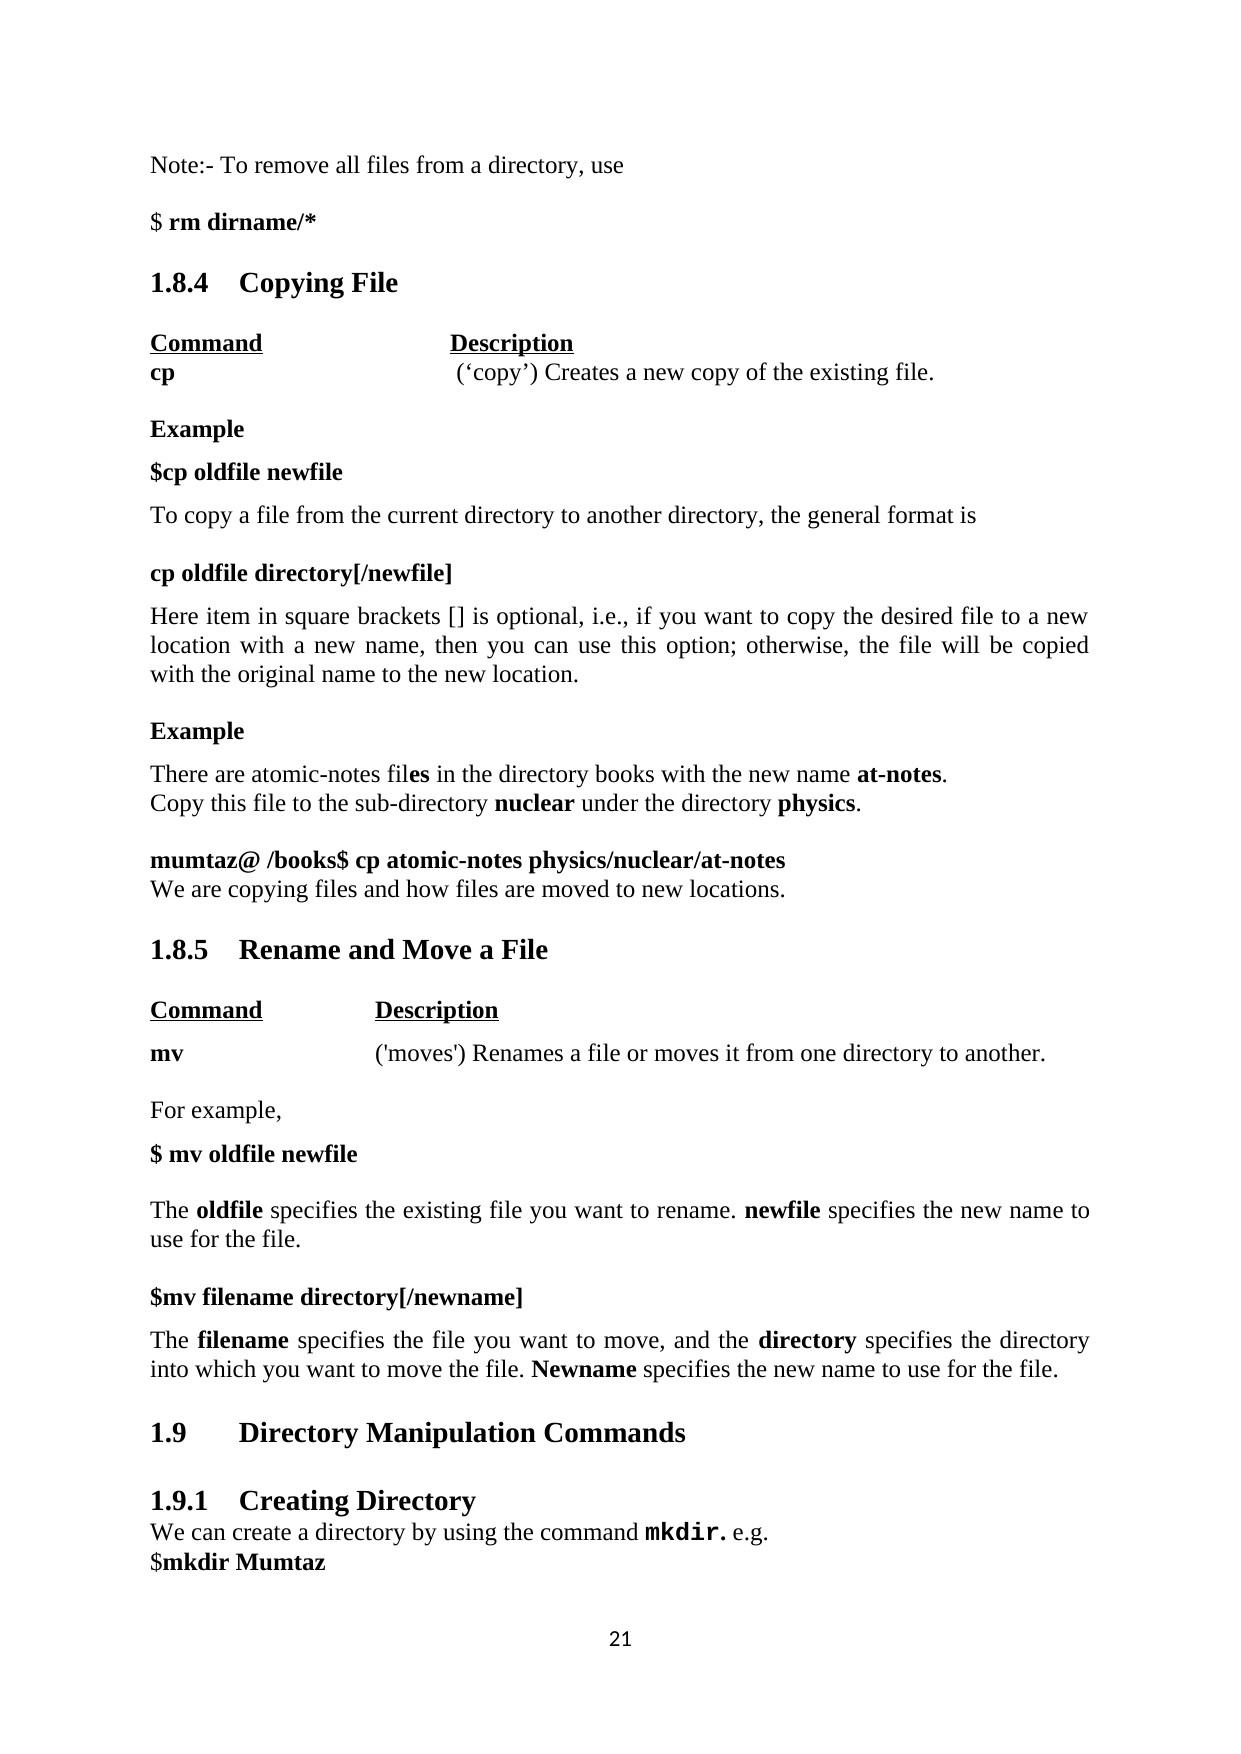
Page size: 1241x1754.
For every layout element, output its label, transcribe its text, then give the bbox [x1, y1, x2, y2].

text Example [150, 414, 1090, 443]
text Here item in square brackets [] is optional, i.e., if you want to copy the desired file to a new location with a new name, then you can use this option; otherwise, the file will be copied with the original name to the new location. [150, 601, 1090, 687]
text cp (‘copy’) Creates a new copy of the existing file. [150, 357, 1090, 386]
text Copy this file to the sub-directory nuclear under the directory physics. [150, 788, 1090, 817]
subtitle 1.8.4 Copying File [150, 265, 1090, 299]
text $ rm dirname/* [150, 207, 1090, 236]
text To copy a file from the current directory to another directory, the general format is [150, 501, 1090, 529]
text There are atomic-notes files in the directory books with the new name at-notes. [150, 759, 1090, 788]
subtitle 1.9 Directory Manipulation Commands [150, 1415, 1090, 1449]
text Command Description [150, 995, 1090, 1024]
text Example [150, 716, 1090, 745]
text The filename specifies the file you want to move, and the directory specifies the directory into which you want to move the file. Newname specifies the new name to use for the file. [150, 1325, 1090, 1382]
text $ mv oldfile newfile [150, 1139, 1090, 1167]
text $mkdir Mumtaz [150, 1547, 1090, 1576]
text $mv filename directory[/newname] [150, 1282, 1090, 1311]
text For example, [150, 1096, 1090, 1124]
text We can create a directory by using the command mkdir. e.g. [150, 1517, 1090, 1547]
text $cp oldfile newfile [150, 457, 1090, 486]
text mumtaz@ /books$ cp atomic-notes physics/nuclear/at-notes [150, 846, 1090, 874]
text mv ('moves') Renames a file or moves it from one directory to another. [150, 1038, 1090, 1067]
text Command Description [150, 328, 1090, 357]
text Note:- To remove all files from a directory, use [150, 150, 1090, 179]
text We are copying files and how files are moved to new locations. [150, 874, 1090, 903]
text cp oldfile directory[/newfile] [150, 558, 1090, 587]
text The oldfile specifies the existing file you want to rename. newfile specifies the new name to use for the file. [150, 1196, 1090, 1253]
subtitle 1.8.5 Rename and Move a File [150, 932, 1090, 966]
subtitle 1.9.1 Creating Directory [150, 1483, 1090, 1517]
